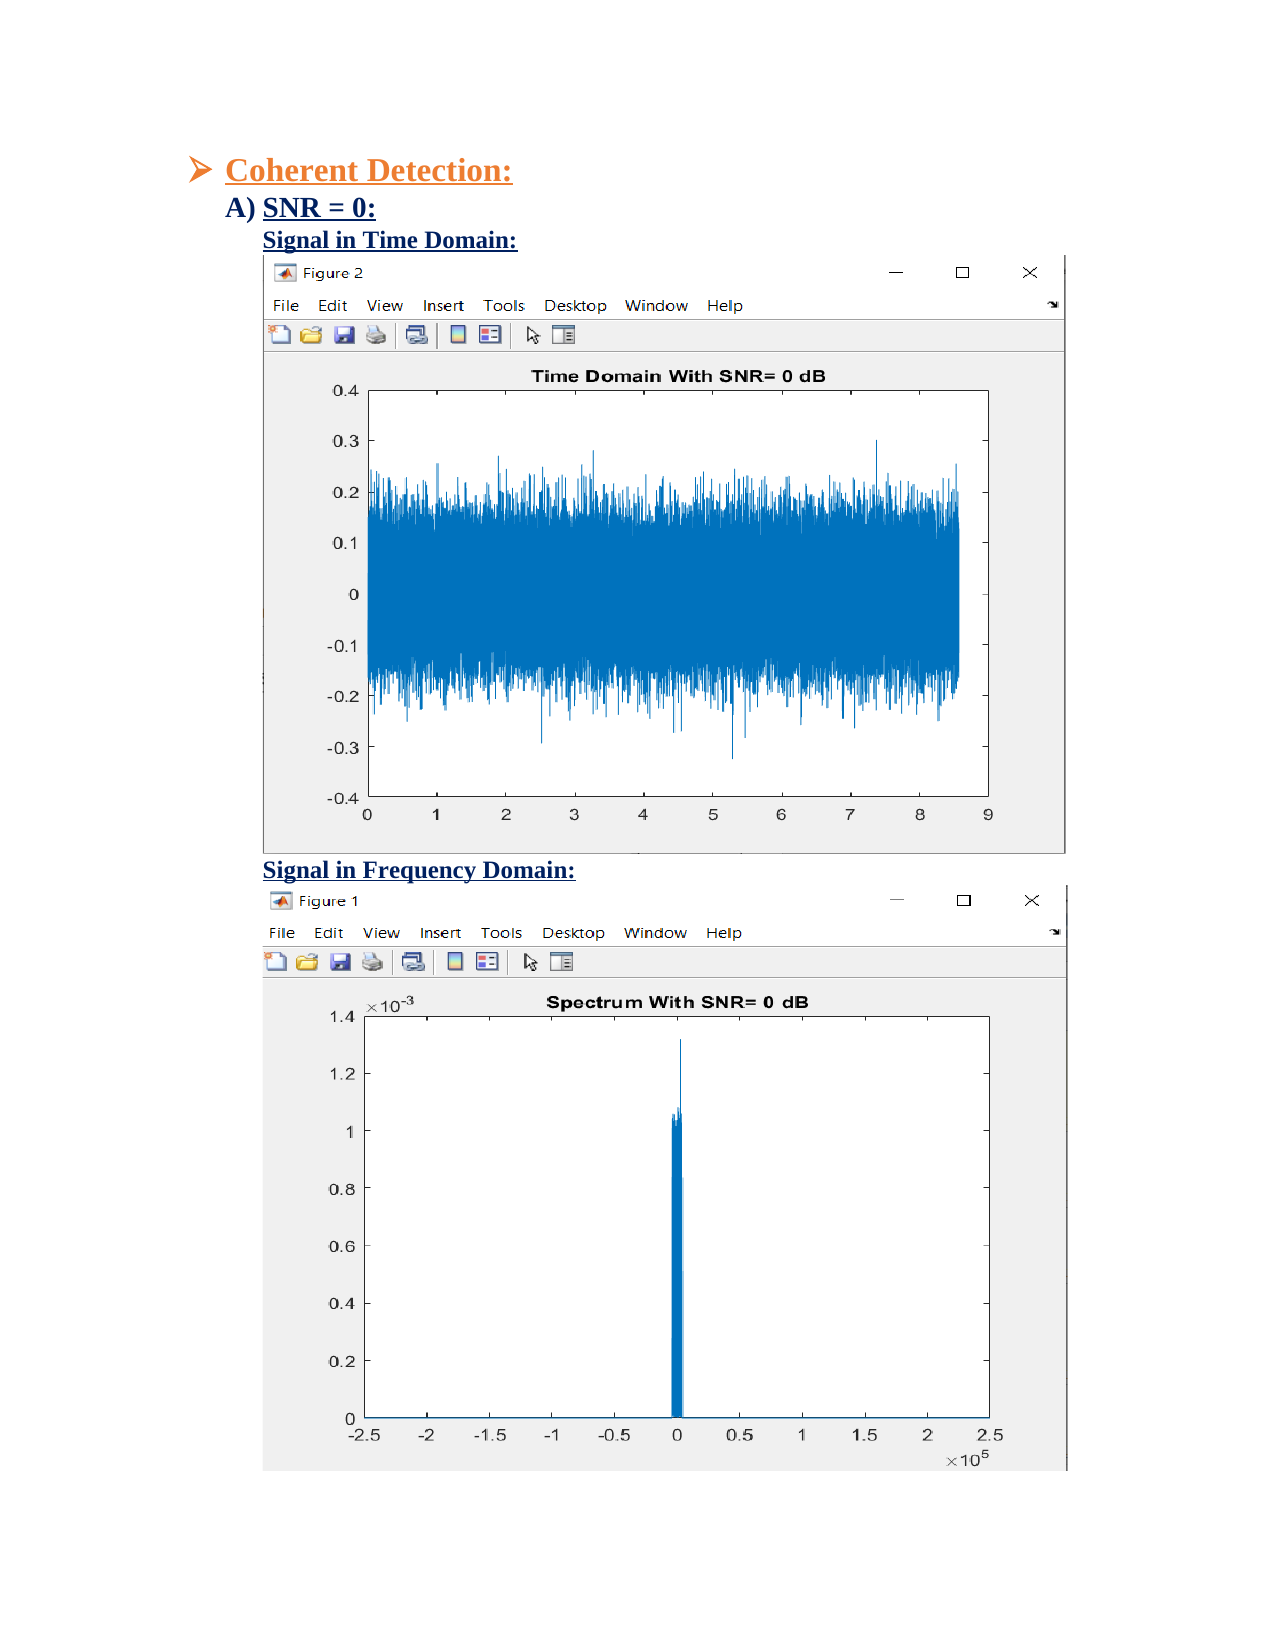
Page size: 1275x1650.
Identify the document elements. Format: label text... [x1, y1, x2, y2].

picture [262, 255, 1066, 854]
list SNR = 0: [225, 190, 1125, 224]
list Signal in Frequency Domain: [262, 855, 1125, 883]
picture [262, 885, 1068, 1471]
list Coherent Detection: [187, 150, 1125, 188]
list Signal in Time Domain: [262, 225, 1125, 254]
